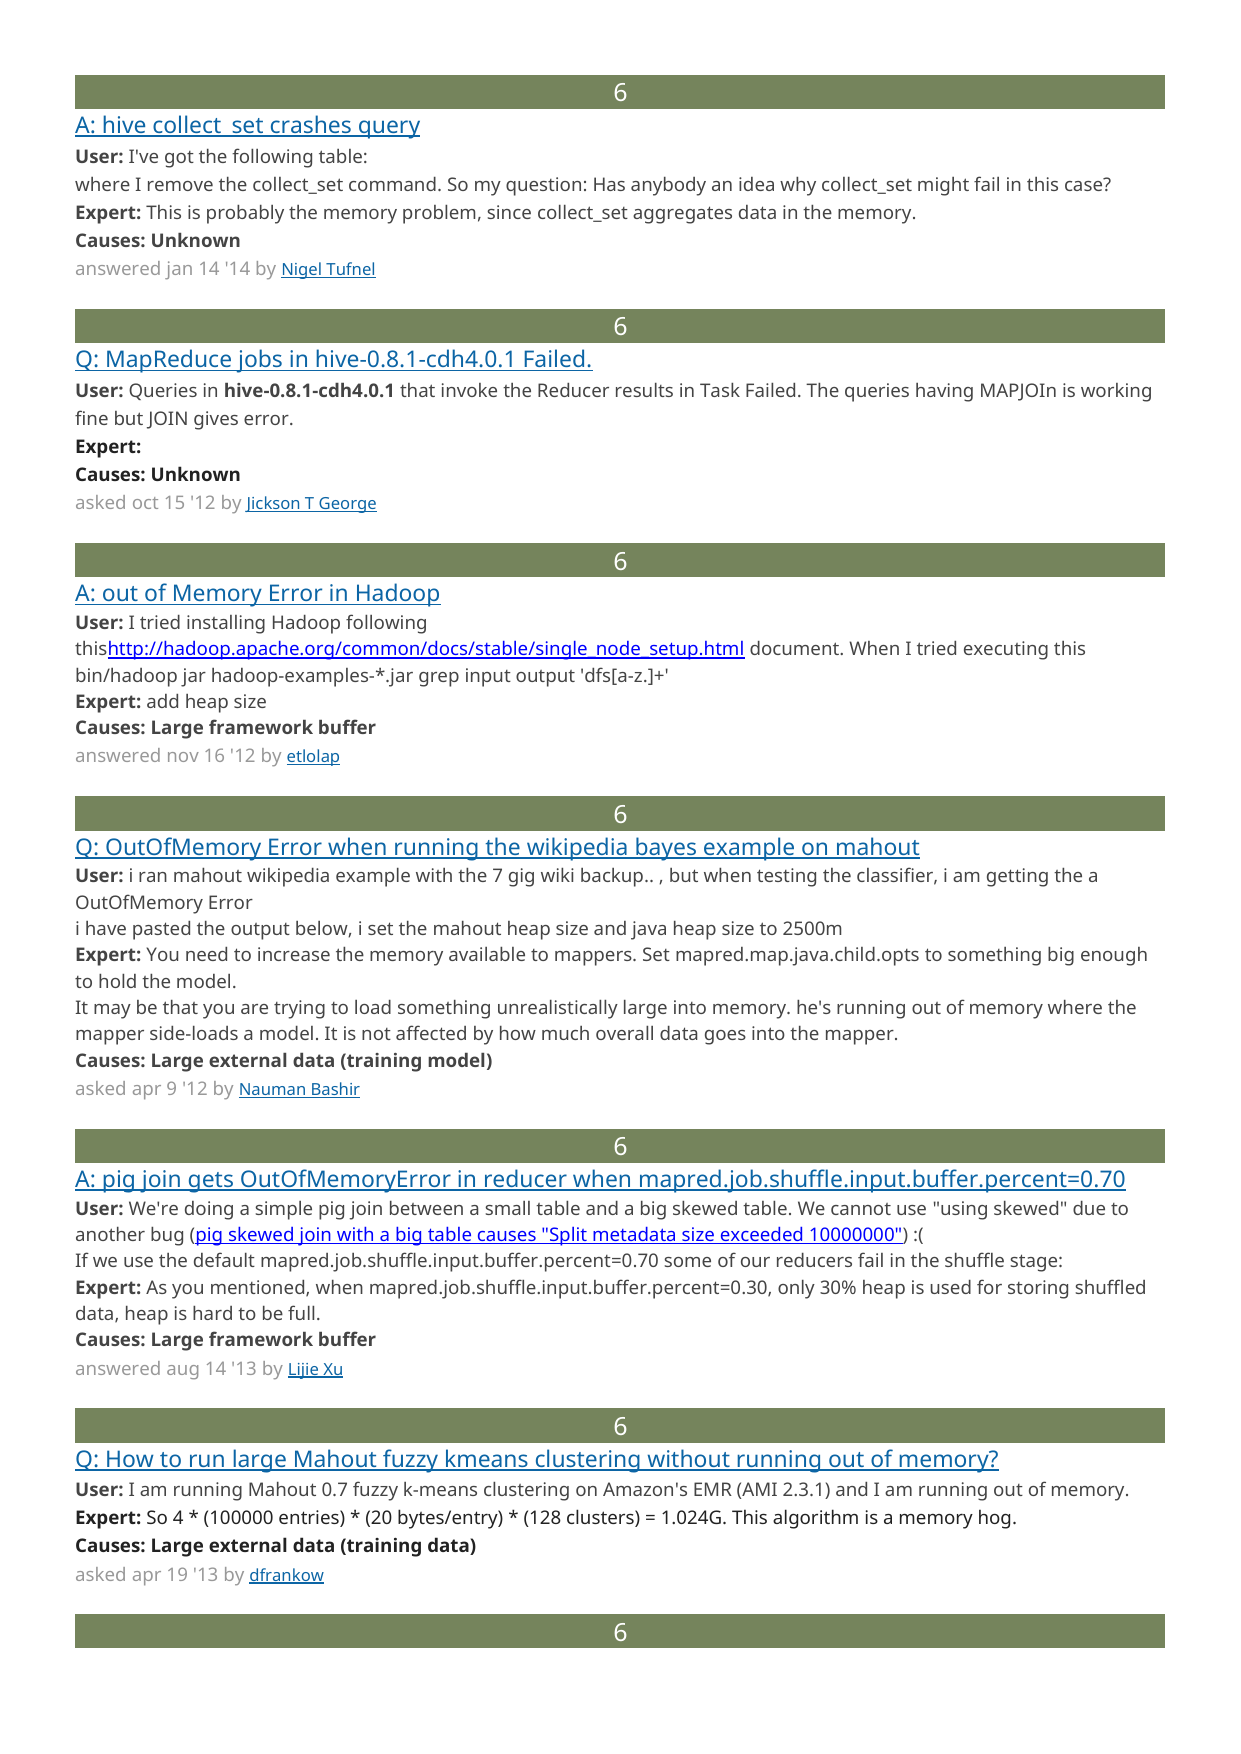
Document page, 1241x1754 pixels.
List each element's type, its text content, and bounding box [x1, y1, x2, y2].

text Q: MapReduce jobs in hive-0.8.1-cdh4.0.1 Failed. [75, 343, 1165, 374]
text i have pasted the output below, i set the mahout heap size and java heap size to 2500m [75, 914, 1165, 941]
text User: Queries in hive-0.8.1-cdh4.0.1 that invoke the Reducer results in Task Failed. The queries having MAPJOIn is working fine but JOIN gives error. [75, 374, 1165, 431]
text 6 [75, 796, 1165, 831]
text User: I am running Mahout 0.7 fuzzy k-means clustering on Amazon's EMR (AMI 2.3.1) and I am running out of memory. [75, 1474, 1165, 1502]
text Causes: Unknown [75, 225, 1165, 253]
text asked apr 9 '12 by Nauman Bashir [75, 1073, 1165, 1101]
text Expert: add heap size [75, 687, 1165, 714]
text Expert: You need to increase the memory available to mappers. Set mapred.map.java.child.opts to something big enough to hold the model. [75, 941, 1165, 993]
text 6 [75, 1129, 1165, 1163]
text A: hive collect_set crashes query [75, 109, 1165, 140]
text Q: How to run large Mahout fuzzy kmeans clustering without running out of memory? [75, 1443, 1165, 1474]
text A: pig join gets OutOfMemoryError in reducer when mapred.job.shuffle.input.buffer.percent=0.70 [75, 1163, 1165, 1194]
text 6 [75, 543, 1165, 577]
text Expert: So 4 * (100000 entries) * (20 bytes/entry) * (128 clusters) = 1.024G. This algorithm is a memory hog. [75, 1502, 1165, 1530]
text Causes: Large framework buffer [75, 714, 1165, 740]
text User: I tried installing Hadoop following thishttp://hadoop.apache.org/common/docs/stable/single_node_setup.html document. When I tried executing this [75, 608, 1165, 661]
text If we use the default mapred.job.shuffle.input.buffer.percent=0.70 some of our reducers fail in the shuffle stage: [75, 1247, 1165, 1273]
text 6 [75, 75, 1165, 109]
text Expert: As you mentioned, when mapred.job.shuffle.input.buffer.percent=0.30, only 30% heap is used for storing shuffled data, heap is hard to be full. [75, 1273, 1165, 1326]
text 6 [75, 1408, 1165, 1443]
text answered nov 16 '12 by etlolap [75, 740, 1165, 768]
text Expert: [75, 431, 1165, 459]
text where I remove the collect_set command. So my question: Has anybody an idea why collect_set might fail in this case? [75, 168, 1165, 197]
text A: out of Memory Error in Hadoop [75, 577, 1165, 608]
text answered aug 14 '13 by Lijie Xu [75, 1352, 1165, 1380]
text It may be that you are trying to load something unrealistically large into memory. he's running out of memory where the mapper side-loads a model. It is not affected by how much overall data goes into the mapper. [75, 993, 1165, 1046]
text Causes: Large external data (training data) [75, 1530, 1165, 1558]
text Expert: This is probably the memory problem, since collect_set aggregates data in the memory. [75, 197, 1165, 225]
text asked apr 19 '13 by dfrankow [75, 1558, 1165, 1586]
text answered jan 14 '14 by Nigel Tufnel [75, 253, 1165, 281]
text User: i ran mahout wikipedia example with the 7 gig wiki backup.. , but when testing the classifier, i am getting the a OutOfMemory Error [75, 862, 1165, 914]
text Causes: Large external data (training model) [75, 1046, 1165, 1073]
text Q: OutOfMemory Error when running the wikipedia bayes example on mahout [75, 831, 1165, 862]
text Causes: Large framework buffer [75, 1326, 1165, 1352]
text User: I've got the following table: [75, 140, 1165, 168]
text 6 [75, 1614, 1165, 1648]
text Causes: Unknown [75, 459, 1165, 487]
text asked oct 15 '12 by Jickson T George [75, 487, 1165, 515]
text 6 [75, 309, 1165, 343]
text bin/hadoop jar hadoop-examples-*.jar grep input output 'dfs[a-z.]+' [75, 661, 1165, 687]
text User: We're doing a simple pig join between a small table and a big skewed table. We cannot use "using skewed" due to another bug (pig skewed join with a big table causes "Split metadata size exceeded 10000000") :( [75, 1194, 1165, 1247]
